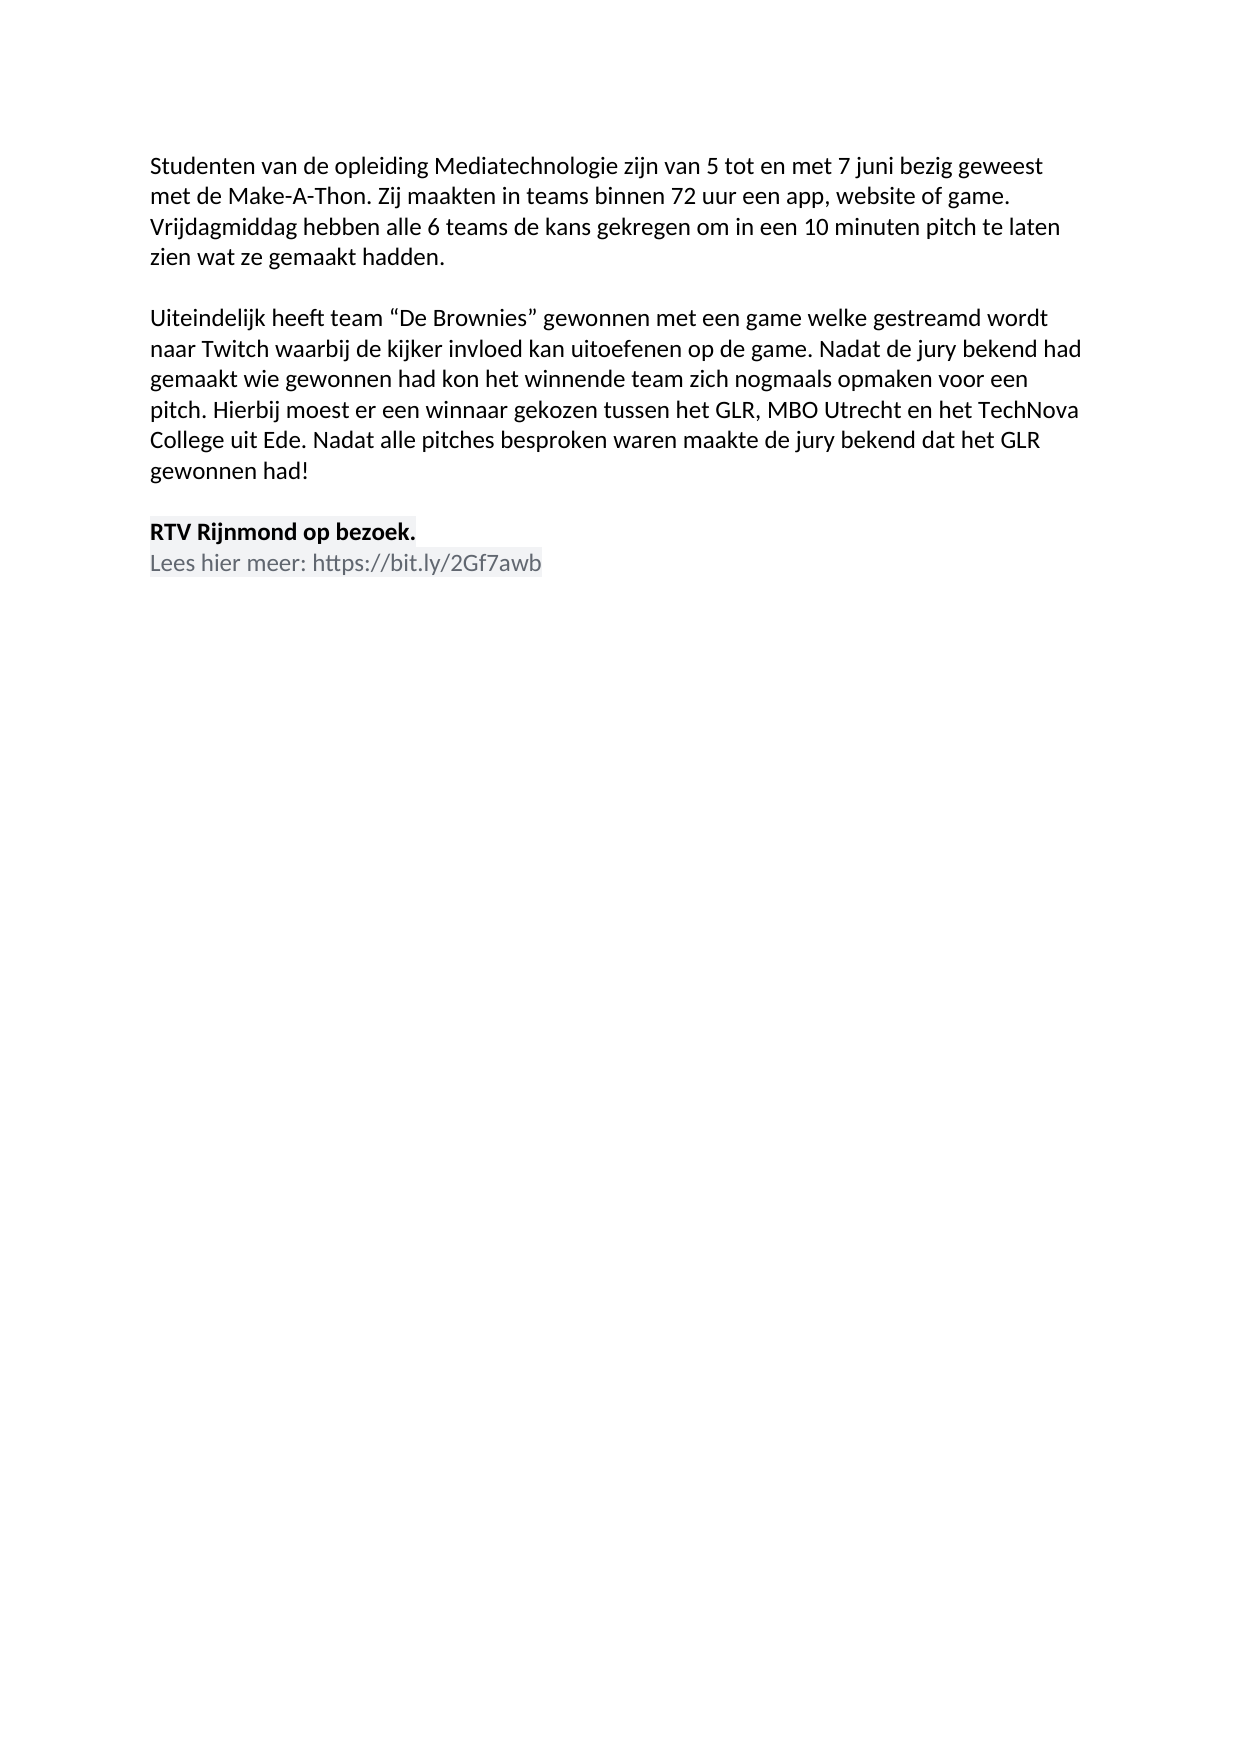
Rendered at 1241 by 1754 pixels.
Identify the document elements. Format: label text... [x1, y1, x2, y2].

text RTV Rijnmond op bezoek. Lees hier meer: https://bit.ly/2Gf7awb [416, 516, 1090, 577]
text Uiteindelijk heeft team “De Brownies” gewonnen met een game welke gestreamd wordt naar Twitch waarbij de kijker invloed kan uitoefenen op de game. Nadat de jury bekend had gemaakt wie gewonnen had kon het winnende team zich nogmaals opmaken voor een pitch. Hierbij moest er een winnaar gekozen tussen het GLR, MBO Utrecht en het TechNova College uit Ede. Nadat alle pitches besproken waren maakte de jury bekend dat het GLR gewonnen had! [150, 303, 1090, 486]
text Studenten van de opleiding Mediatechnologie zijn van 5 tot en met 7 juni bezig geweest met de Make-A-Thon. Zij maakten in teams binnen 72 uur een app, website of game. Vrijdagmiddag hebben alle 6 teams de kans gekregen om in een 10 minuten pitch te laten zien wat ze gemaakt hadden. [150, 150, 1090, 272]
